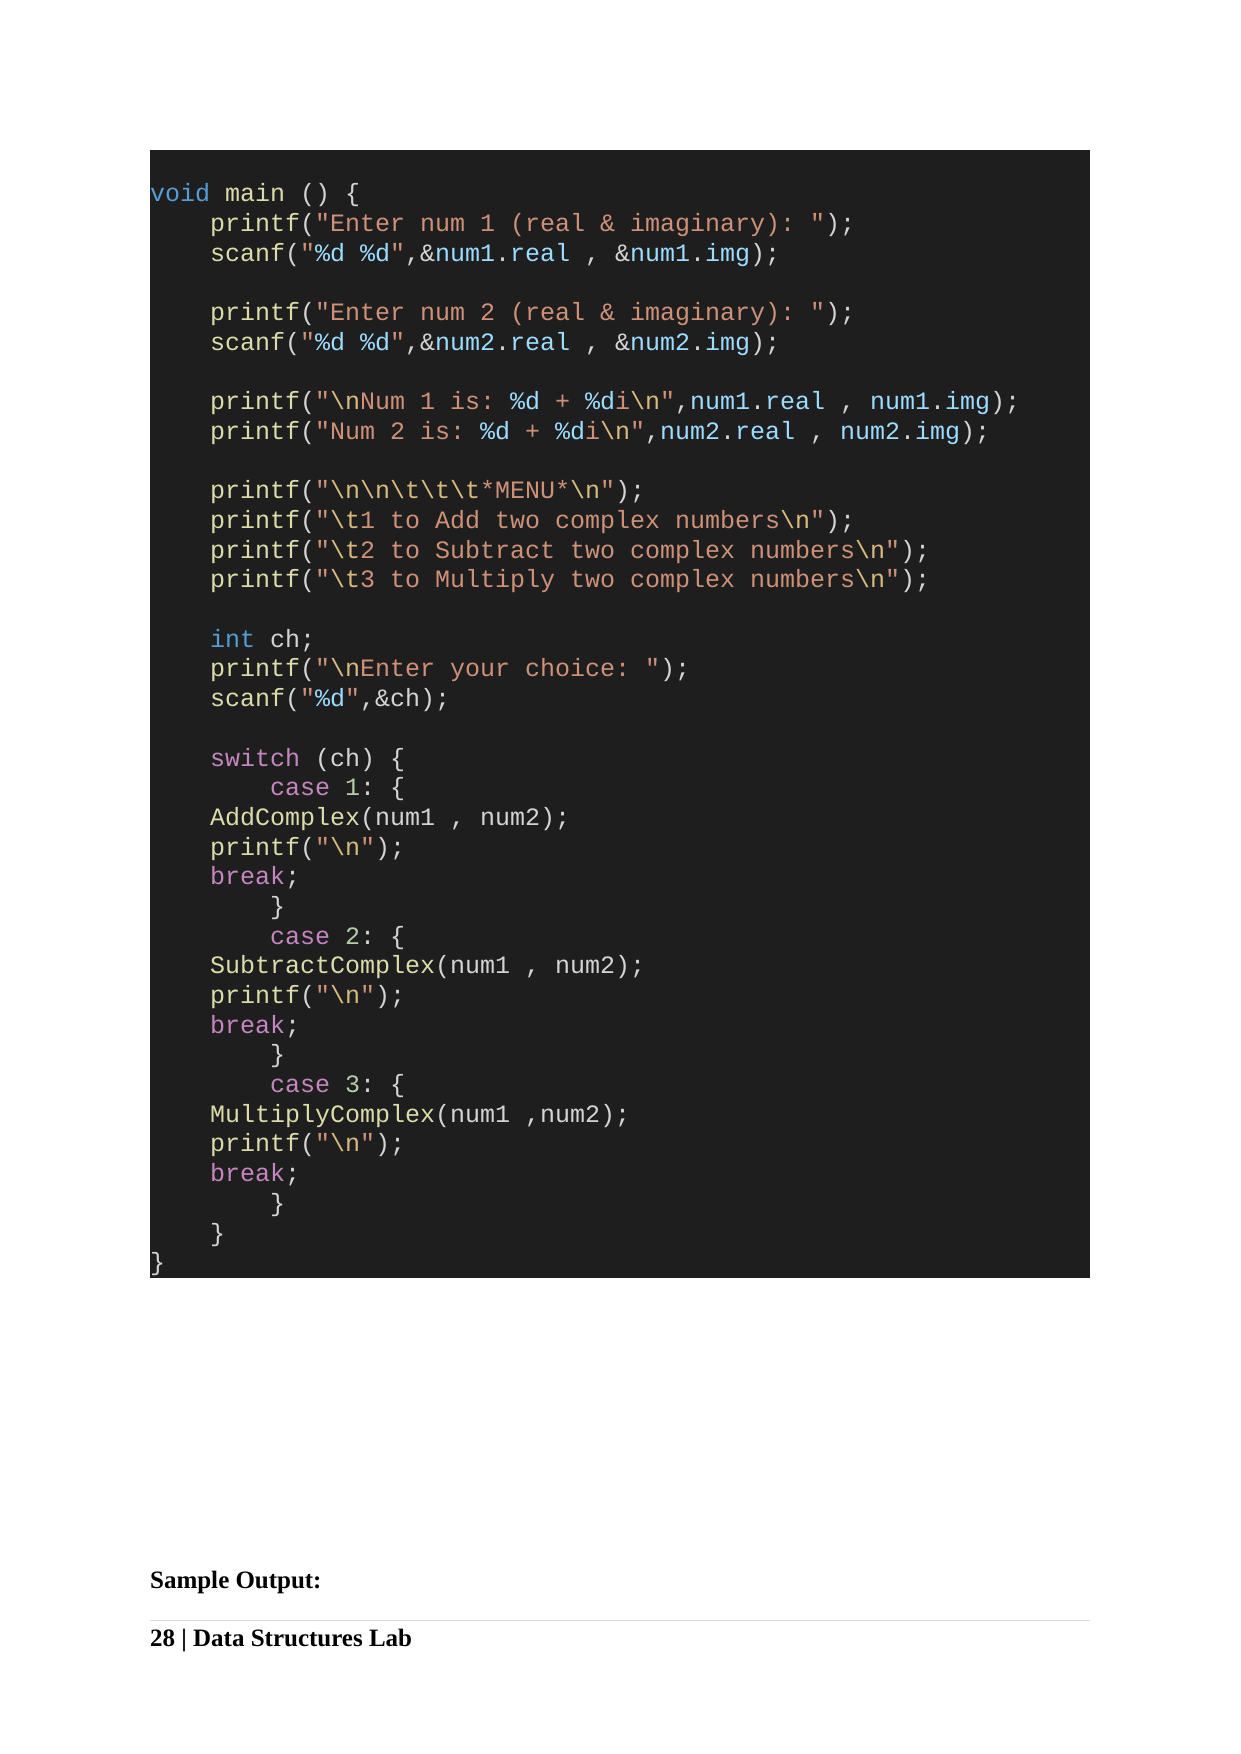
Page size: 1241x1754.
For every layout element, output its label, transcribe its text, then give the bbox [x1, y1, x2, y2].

text printf("\nEnter your choice: "); [150, 655, 1090, 684]
text MultiplyComplex(num1 ,num2); [150, 1100, 1090, 1130]
text SubtractComplex(num1 , num2); [150, 952, 1090, 981]
text void main () { [150, 180, 1090, 209]
text case 1: { [150, 773, 1090, 803]
text printf("Enter num 2 (real & imaginary): "); [150, 298, 1090, 328]
text printf("\t3 to Multiply two complex numbers\n"); [150, 566, 1090, 595]
text int ch; [150, 625, 1090, 655]
text printf("\n\n\t\t\t*MENU*\n"); [150, 477, 1090, 506]
text } [150, 1189, 1090, 1219]
text printf("\nNum 1 is: %d + %di\n",num1.real , num1.img); [150, 387, 1090, 417]
text printf("\n"); [150, 1130, 1090, 1159]
text break; [150, 862, 1090, 892]
text printf("\n"); [150, 833, 1090, 862]
text break; [150, 1011, 1090, 1041]
text scanf("%d",&ch); [150, 684, 1090, 714]
text printf("Enter num 1 (real & imaginary): "); [150, 209, 1090, 239]
text printf("\n"); [150, 981, 1090, 1011]
text } [150, 1041, 1090, 1070]
text scanf("%d %d",&num1.real , &num1.img); [150, 239, 1090, 269]
text printf("\t2 to Subtract two complex numbers\n"); [150, 536, 1090, 566]
text break; [150, 1159, 1090, 1189]
text switch (ch) { [150, 744, 1090, 773]
text scanf("%d %d",&num2.real , &num2.img); [150, 328, 1090, 358]
text printf("Num 2 is: %d + %di\n",num2.real , num2.img); [150, 417, 1090, 447]
text } [150, 892, 1090, 922]
text case 2: { [150, 922, 1090, 952]
text } [150, 1248, 1090, 1278]
text Sample Output: [150, 1566, 1090, 1594]
text AddComplex(num1 , num2); [150, 803, 1090, 833]
text } [150, 1219, 1090, 1248]
text case 3: { [150, 1070, 1090, 1100]
text printf("\t1 to Add two complex numbers\n"); [150, 506, 1090, 536]
